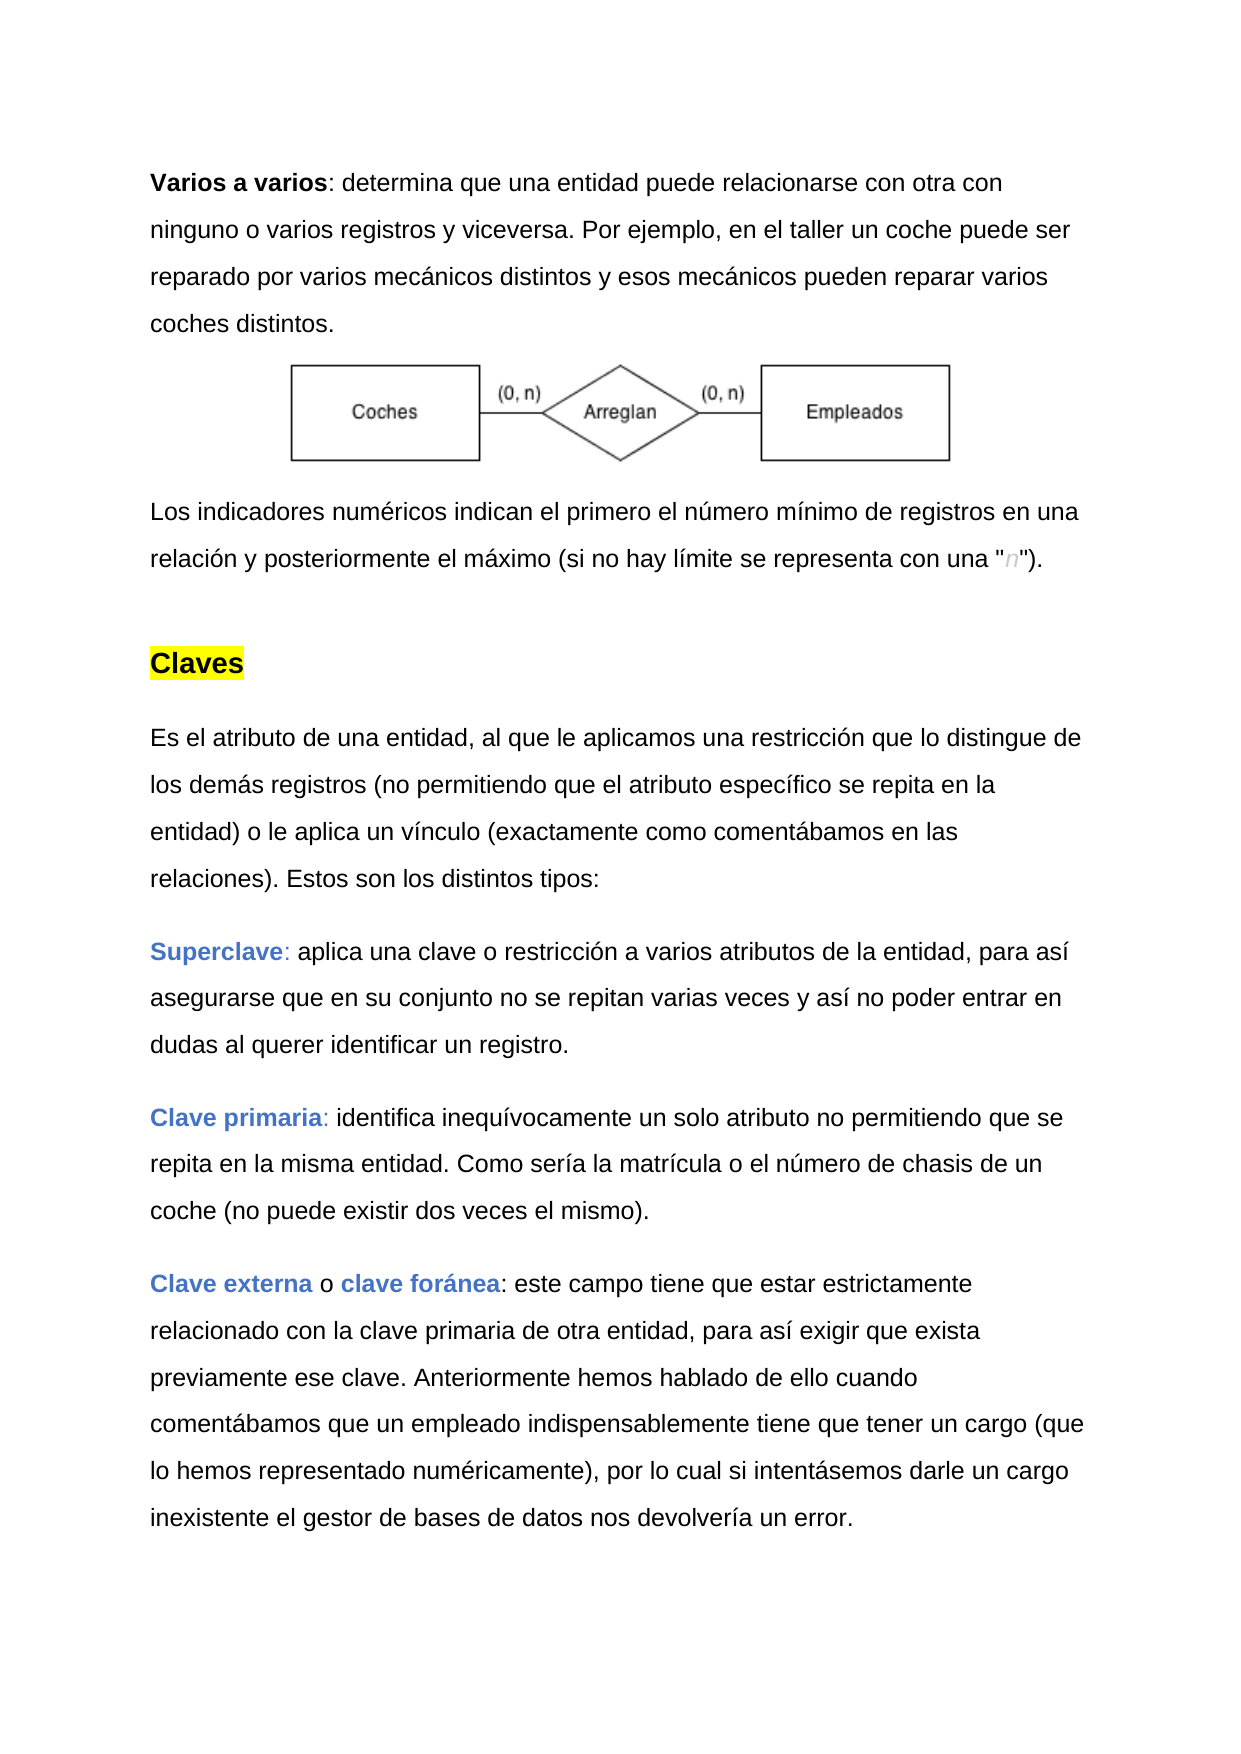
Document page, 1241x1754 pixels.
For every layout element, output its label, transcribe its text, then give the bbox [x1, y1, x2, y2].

text Los indicadores numéricos indican el primero el número mínimo de registros en una relación y posteriormente el máximo (si no hay límite se representa con una "n"). [150, 479, 1090, 573]
text Clave externa o clave foránea: este campo tiene que estar estrictamente relacionado con la clave primaria de otra entidad, para así exigir que exista previamente ese clave. Anteriormente hemos hablado de ello cuando comentábamos que un empleado indispensablemente tiene que tener un cargo (que lo hemos representado numéricamente), por lo cual si intentásemos darle un cargo inexistente el gestor de bases de datos nos devolvería un error. [150, 1251, 1090, 1532]
text Claves [150, 636, 1090, 680]
text Es el atributo de una entidad, al que le aplicamos una restricción que lo distingue de los demás registros (no permitiendo que el atributo específico se repita en la entidad) o le aplica un vínculo (exactamente como comentábamos en las relaciones). Estos son los distintos tipos: [150, 705, 1090, 893]
picture [288, 363, 952, 463]
text Varios a varios: determina que una entidad puede relacionarse con otra con ninguno o varios registros y viceversa. Por ejemplo, en el taller un coche puede ser reparado por varios mecánicos distintos y esos mecánicos pueden reparar varios coches distintos. [150, 150, 1090, 337]
text Superclave: aplica una clave o restricción a varios atributos de la entidad, para así asegurarse que en su conjunto no se repitan varias veces y así no poder entrar en dudas al querer identificar un registro. [150, 918, 1090, 1059]
text Clave primaria: identifica inequívocamente un solo atributo no permitiendo que se repita en la misma entidad. Como sería la matrícula o el número de chasis de un coche (no puede existir dos veces el mismo). [150, 1084, 1090, 1225]
